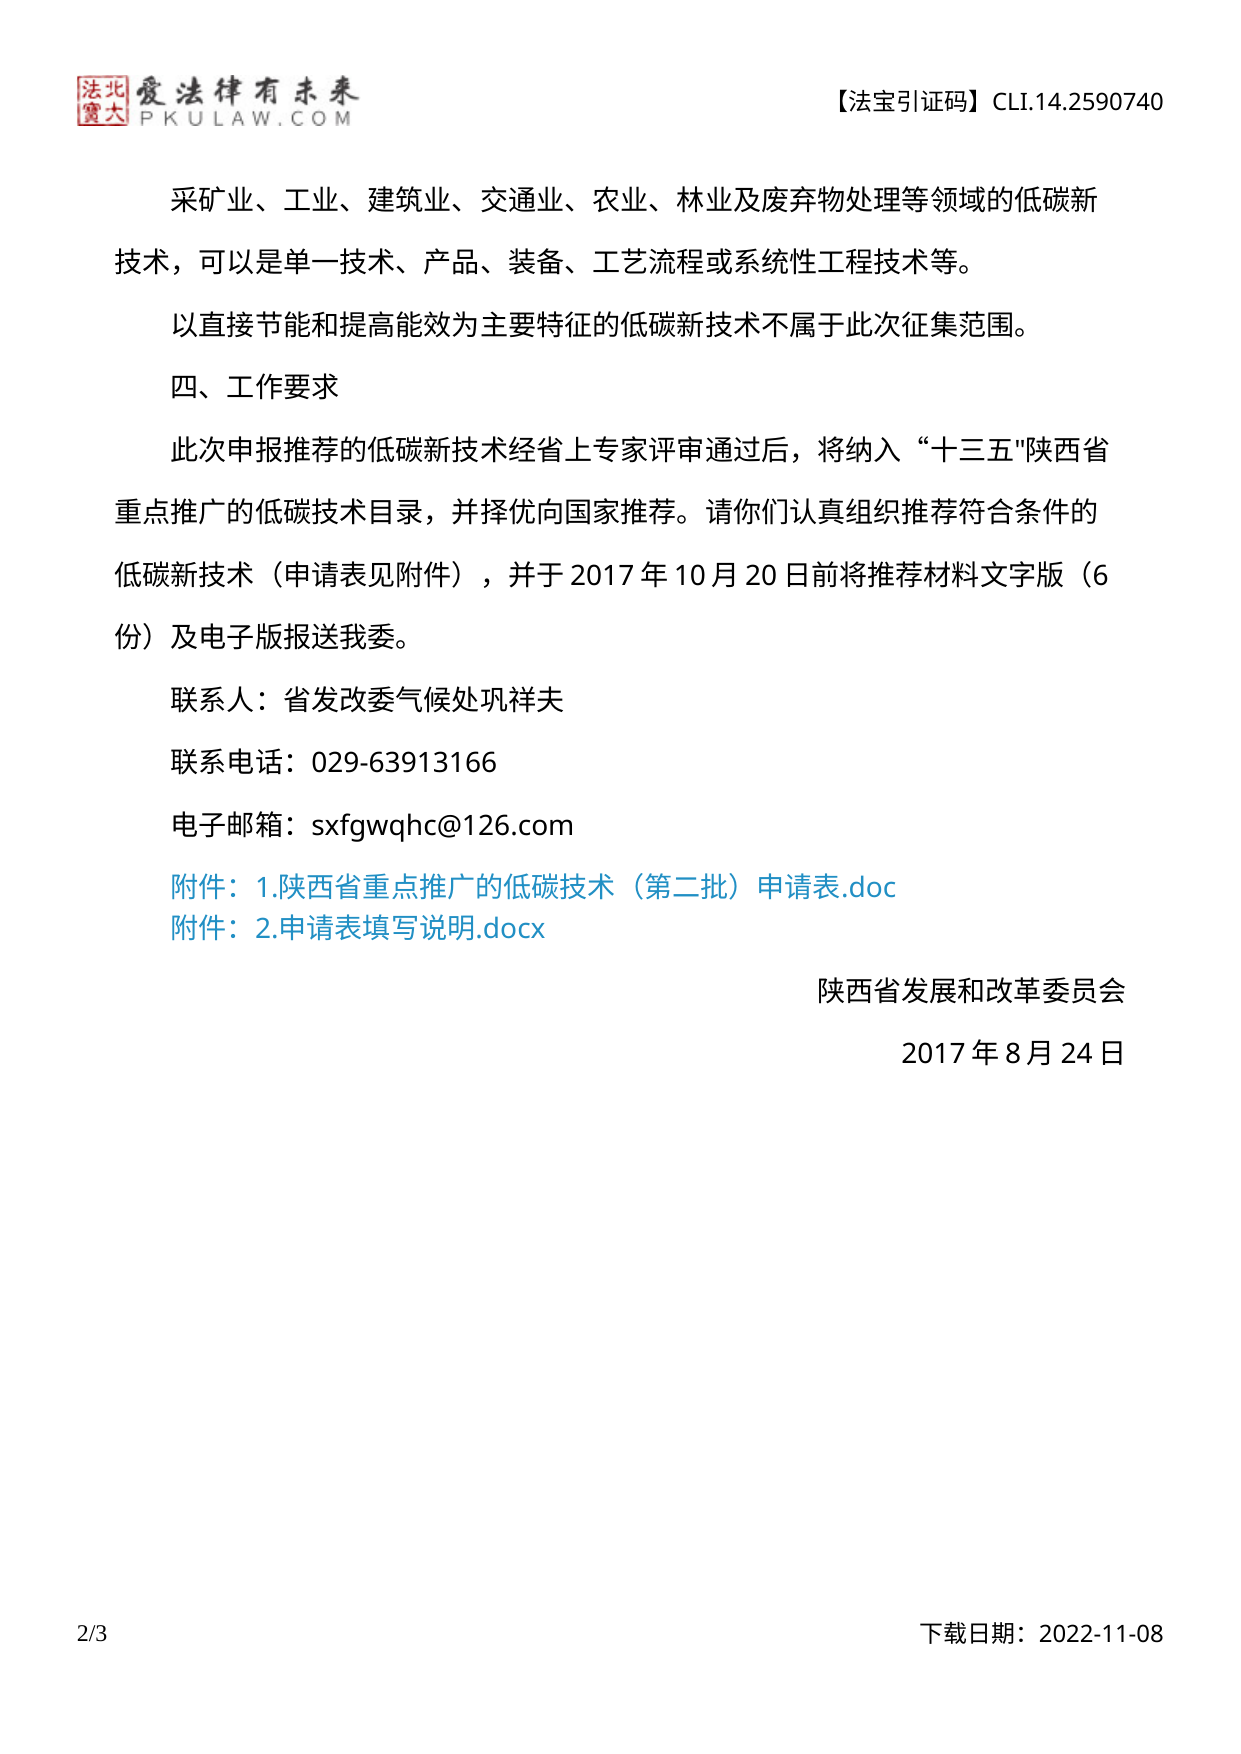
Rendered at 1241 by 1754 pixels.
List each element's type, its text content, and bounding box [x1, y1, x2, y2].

text 附件：2.申请表填写说明.docx [114, 906, 1126, 947]
text 联系人：省发改委气候处巩祥夫 [114, 656, 1126, 718]
picture [76, 75, 361, 126]
text 以直接节能和提高能效为主要特征的低碳新技术不属于此次征集范围。 [114, 281, 1126, 343]
text 四、工作要求 [114, 343, 1126, 406]
text 附件：1.陕西省重点推广的低碳技术（第二批）申请表.doc [114, 843, 1126, 906]
text 电子邮箱：sxfgwqhc@126.com [114, 781, 1126, 843]
text 2017年8月24日 [114, 1009, 1126, 1072]
text 此次申报推荐的低碳新技术经省上专家评审通过后，将纳入“十三五"陕西省重点推广的低碳技术目录，并择优向国家推荐。请你们认真组织推荐符合条件的低碳新技术（申请表见附件），并于2017年10月20日前将推荐材料文字版（6份）及电子版报送我委。 [114, 406, 1126, 656]
text 采矿业、工业、建筑业、交通业、农业、林业及废弃物处理等领域的低碳新技术，可以是单一技术、产品、装备、工艺流程或系统性工程技术等。 [114, 156, 1126, 281]
text 联系电话：029-63913166 [114, 718, 1126, 781]
text 陕西省发展和改革委员会 [114, 947, 1126, 1009]
